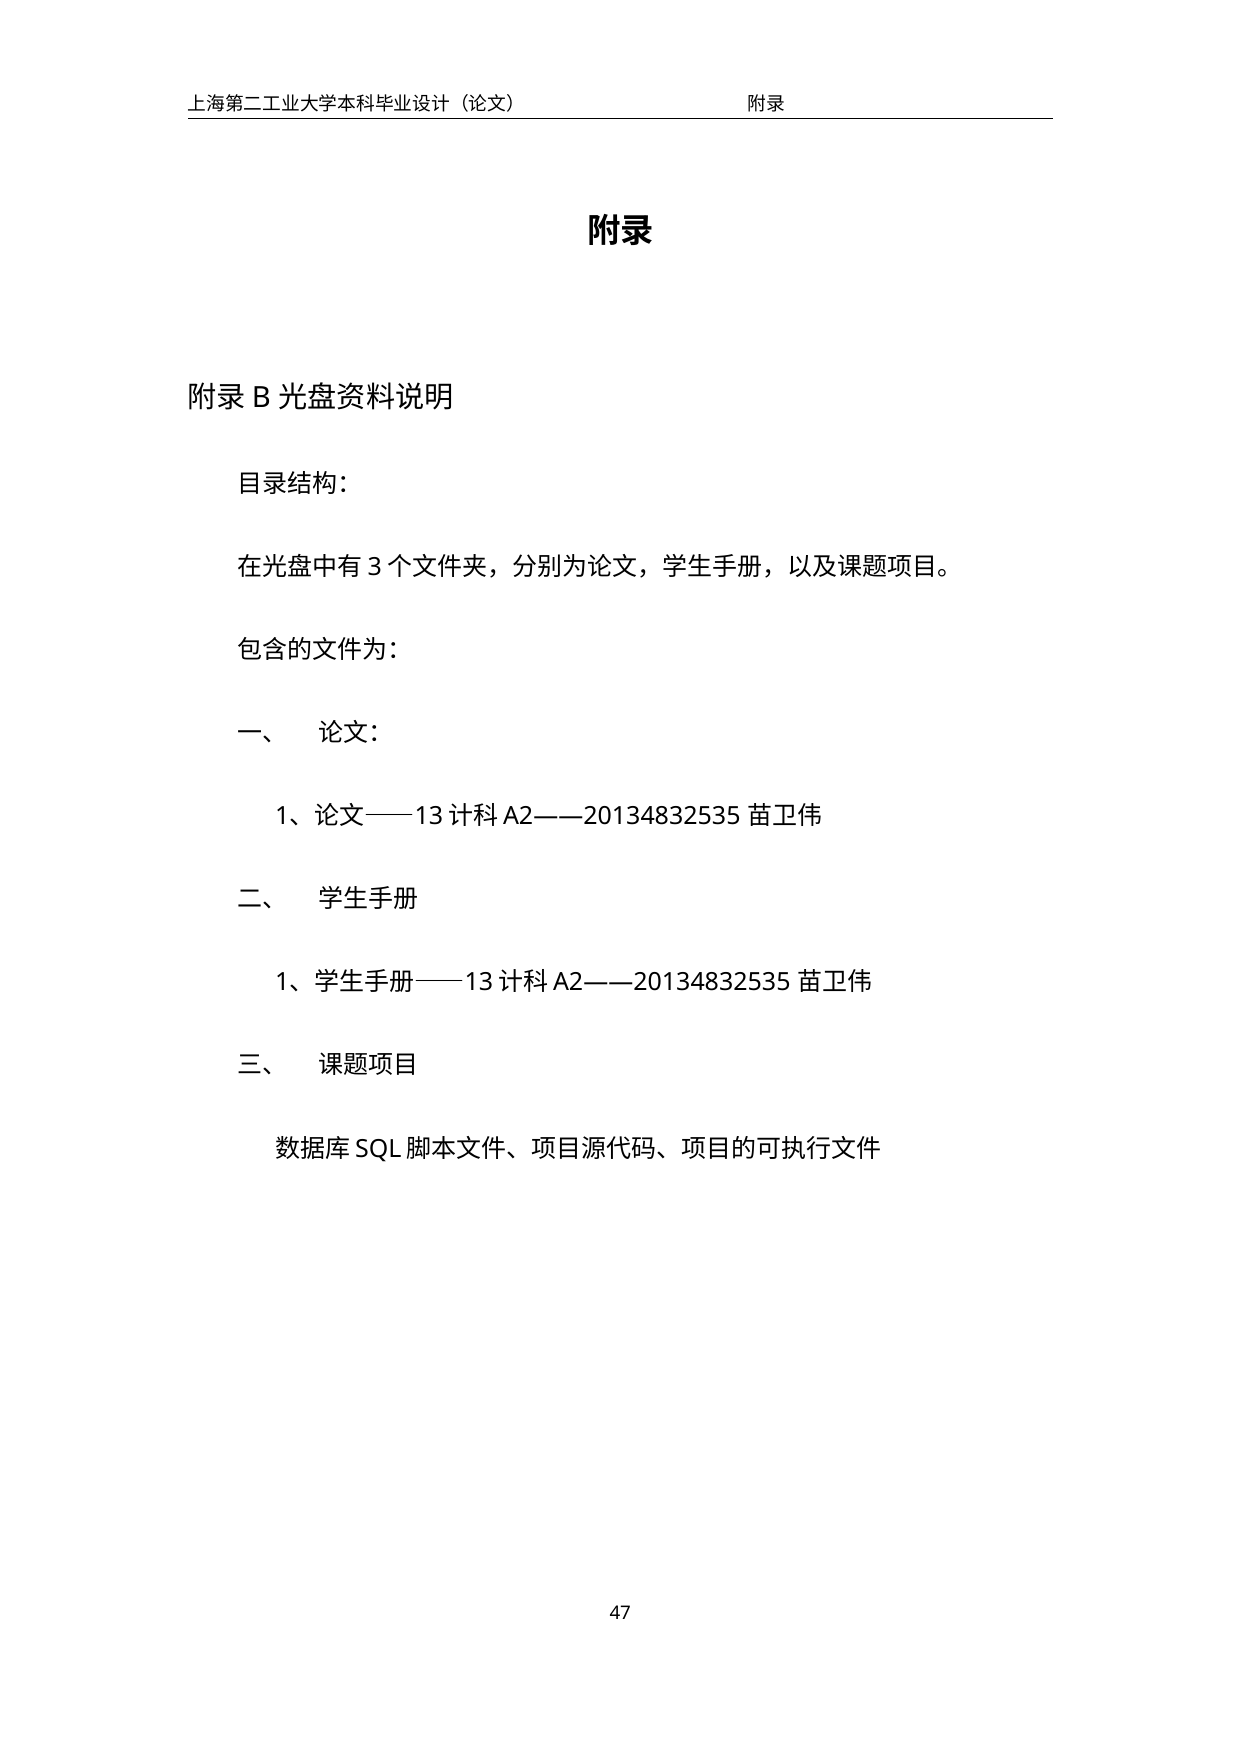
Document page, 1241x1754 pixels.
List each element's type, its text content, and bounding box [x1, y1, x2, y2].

text 目录结构： [187, 449, 1053, 514]
text 数据库SQL脚本文件、项目源代码、项目的可执行文件 [275, 1114, 1053, 1179]
text 在光盘中有3个文件夹，分别为论文，学生手册，以及课题项目。 [187, 532, 1053, 597]
list 论文： [237, 698, 1053, 763]
text 1、论文——13计科A2——20134832535 苗卫伟 [275, 781, 1053, 846]
subtitle 附录 [187, 195, 1053, 260]
text 附录B 光盘资料说明 [187, 362, 1053, 427]
list 课题项目 [237, 1031, 1053, 1096]
text 包含的文件为： [187, 615, 1053, 680]
list 学生手册 [237, 864, 1053, 929]
text 1、学生手册——13计科A2——20134832535 苗卫伟 [275, 947, 1053, 1012]
